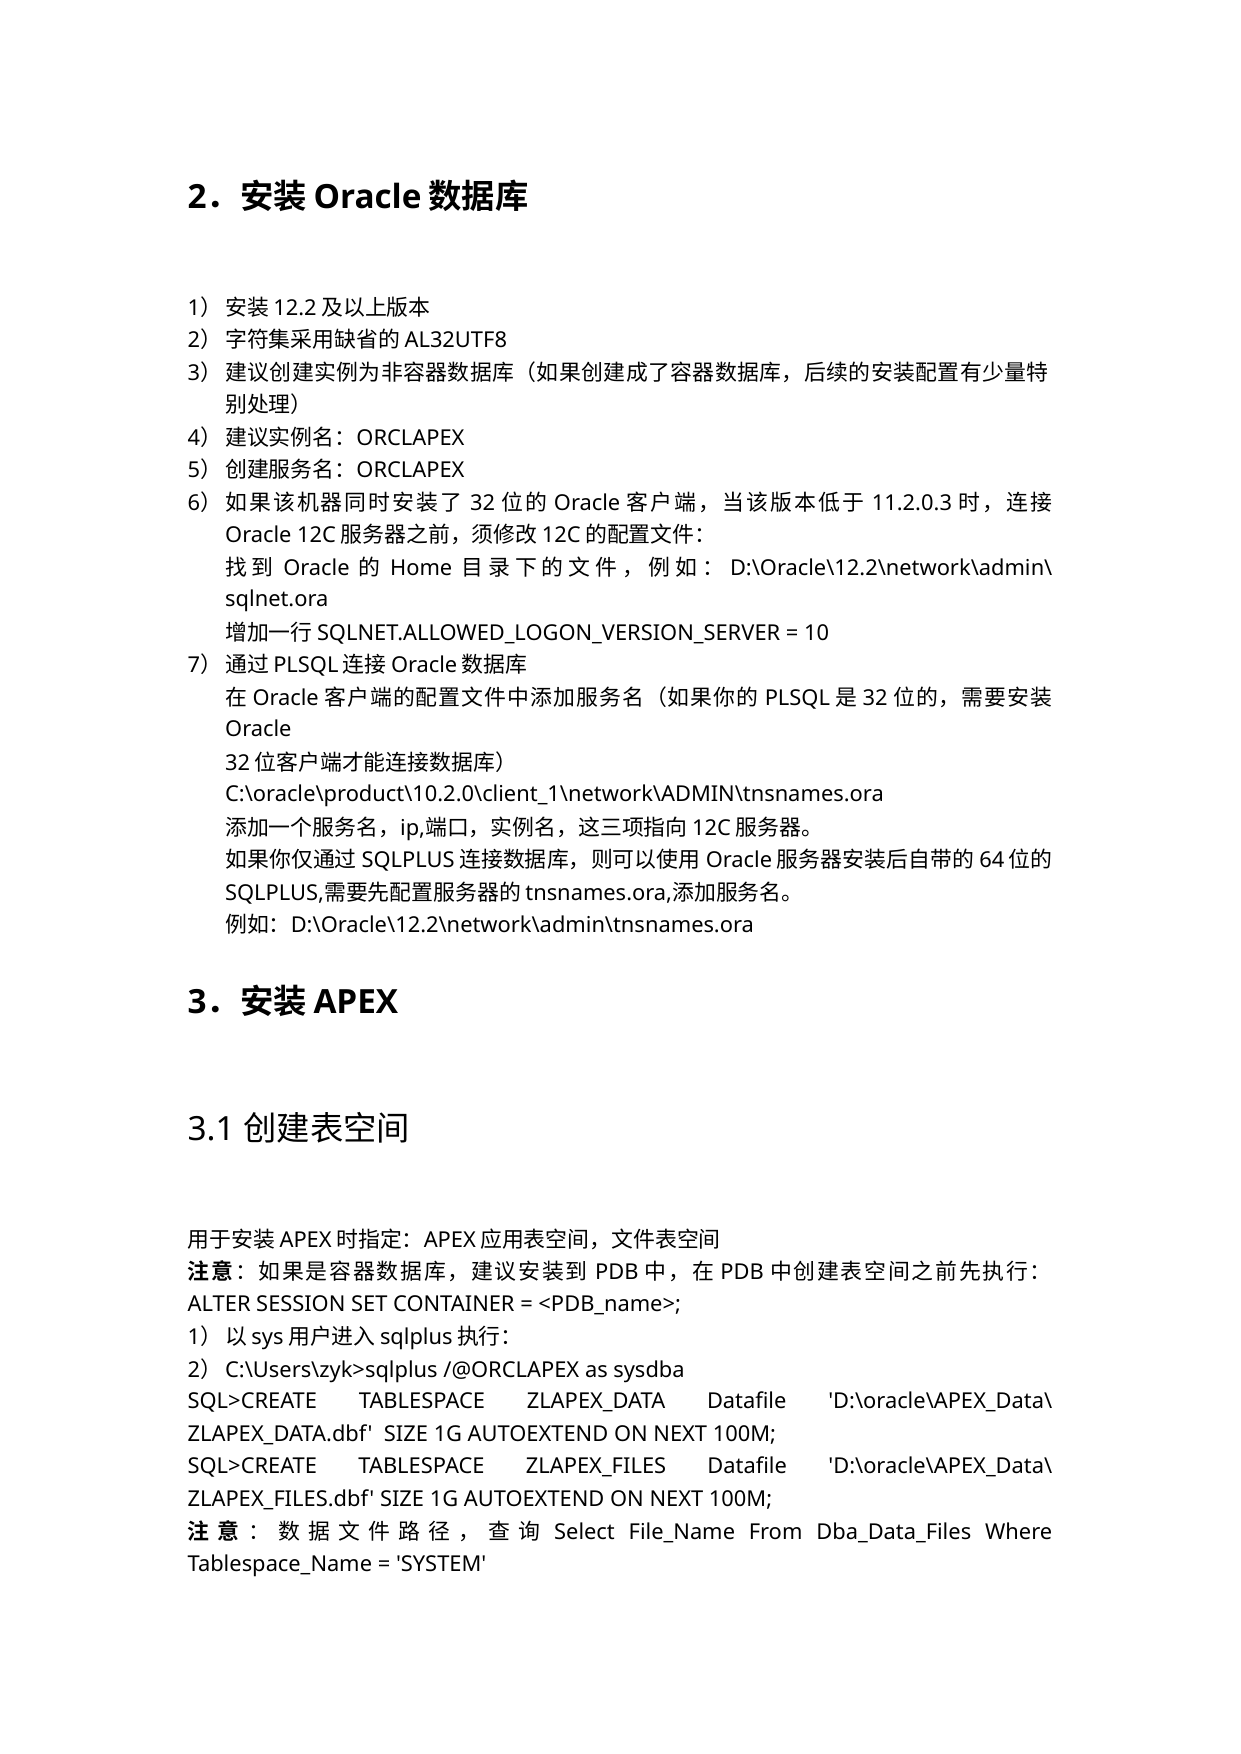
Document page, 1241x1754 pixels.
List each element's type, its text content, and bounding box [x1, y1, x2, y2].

subtitle 2．安装Oracle数据库 [187, 162, 1053, 227]
text 注意：数据文件路径，查询Select File_Name From Dba_Data_Files Where Tablespace_Name = 'SYSTEM' [187, 1514, 1053, 1579]
list 在Oracle客户端的配置文件中添加服务名（如果你的PLSQL是32位的，需要安装Oracle [225, 679, 1053, 744]
list 找到Oracle的Home目录下的文件，例如：D:\Oracle\12.2\network\admin\sqlnet.ora [225, 549, 1053, 614]
list 如果该机器同时安装了32位的Oracle客户端，当该版本低于11.2.0.3时，连接Oracle 12C服务器之前，须修改12C的配置文件： [187, 484, 1053, 549]
subtitle 3．安装APEX [187, 966, 1053, 1031]
list 通过PLSQL连接Oracle数据库 [187, 647, 1053, 679]
list 创建服务名：ORCLAPEX [187, 452, 1053, 484]
list 建议实例名：ORCLAPEX [187, 419, 1053, 452]
list 32位客户端才能连接数据库） [225, 744, 1053, 777]
list 增加一行SQLNET.ALLOWED_LOGON_VERSION_SERVER = 10 [225, 614, 1053, 647]
list 安装12.2及以上版本 [187, 289, 1053, 322]
text SQL>CREATE TABLESPACE ZLAPEX_DATA Datafile 'D:\oracle\APEX_Data\ZLAPEX_DATA.dbf' SIZE 1G AUTOEXTEND ON NEXT 100M; [187, 1384, 1053, 1449]
list C:\Users\zyk>sqlplus /@ORCLAPEX as sysdba [187, 1351, 1053, 1384]
text 注意：如果是容器数据库，建议安装到PDB中，在PDB中创建表空间之前先执行：ALTER SESSION SET CONTAINER = <PDB_name>; [187, 1254, 1053, 1319]
list 如果你仅通过SQLPLUS连接数据库，则可以使用Oracle服务器安装后自带的64位的SQLPLUS,需要先配置服务器的tnsnames.ora,添加服务名。 [225, 842, 1053, 907]
list 例如：D:\Oracle\12.2\network\admin\tnsnames.ora [225, 907, 1053, 939]
list C:\oracle\product\10.2.0\client_1\network\ADMIN\tnsnames.ora [225, 777, 1053, 809]
list 以sys用户进入sqlplus执行： [187, 1319, 1053, 1351]
list 字符集采用缺省的AL32UTF8 [187, 322, 1053, 354]
subtitle 3.1 创建表空间 [187, 1094, 1053, 1159]
text SQL>CREATE TABLESPACE ZLAPEX_FILES Datafile 'D:\oracle\APEX_Data\ZLAPEX_FILES.dbf' SIZE 1G AUTOEXTEND ON NEXT 100M; [187, 1449, 1053, 1514]
list 添加一个服务名，ip,端口，实例名，这三项指向12C服务器。 [225, 809, 1053, 842]
text 用于安装APEX时指定：APEX应用表空间，文件表空间 [187, 1221, 1053, 1254]
list 建议创建实例为非容器数据库（如果创建成了容器数据库，后续的安装配置有少量特别处理） [187, 354, 1053, 419]
